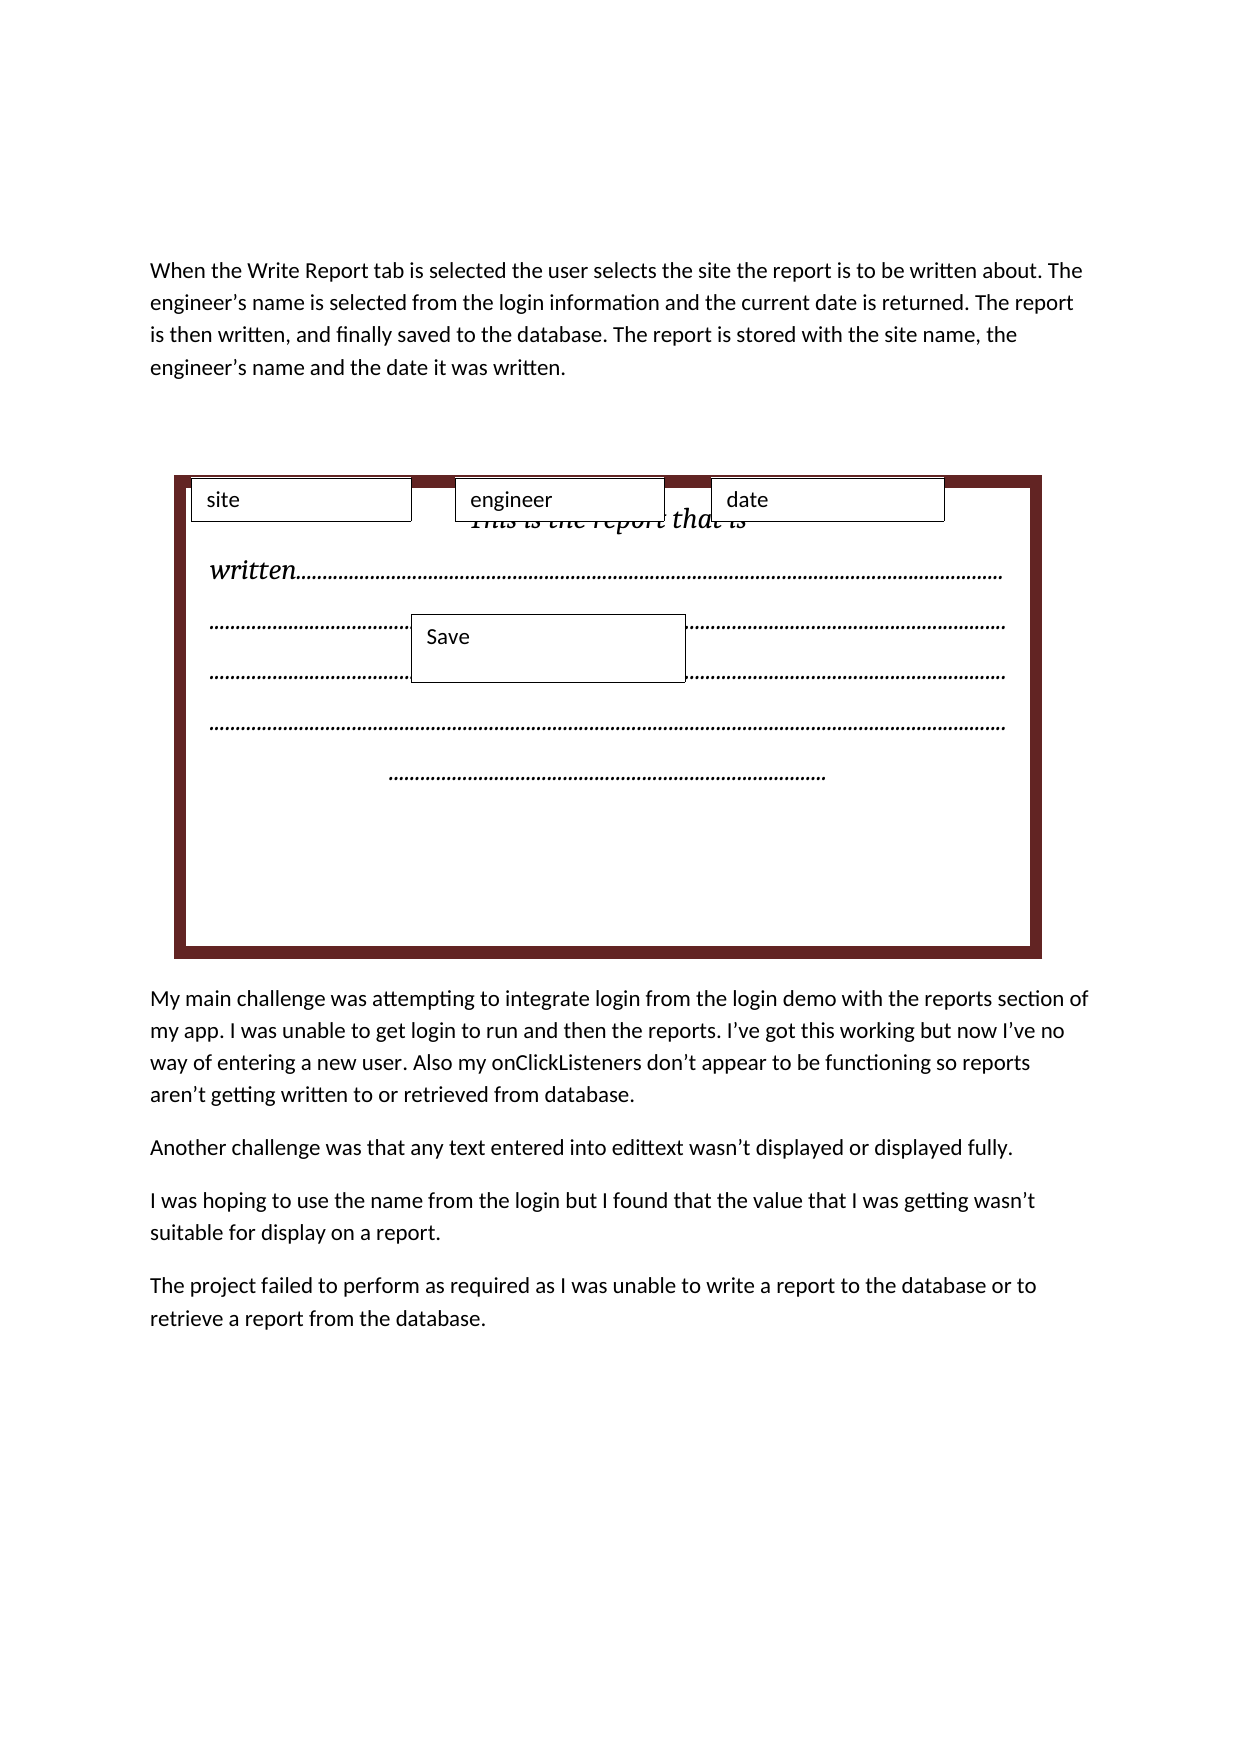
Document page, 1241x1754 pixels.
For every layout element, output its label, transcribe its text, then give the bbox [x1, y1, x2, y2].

text The project failed to perform as required as I was unable to write a report to the database or to retrieve a report from the database. [150, 1272, 1090, 1332]
text When the Write Report tab is selected the user selects the site the report is to be written about. The engineer’s name is selected from the login information and the current date is returned. The report is then written, and finally saved to the database. The report is stored with the site name, the engineer’s name and the date it was written. [150, 256, 1090, 381]
text Another challenge was that any text entered into edittext wasn’t displayed or displayed fully. [150, 1133, 1090, 1161]
text My main challenge was attempting to integrate login from the login demo with the reports section of my app. I was unable to get login to run and then the reports. I’ve got this working but now I’ve no way of entering a new user. Also my onClickListeners don’t appear to be functioning so reports aren’t getting written to or retrieved from database. [150, 724, 1090, 1108]
text I was hoping to use the name from the login but I found that the value that I was getting wasn’t suitable for display on a report. [150, 1186, 1090, 1247]
